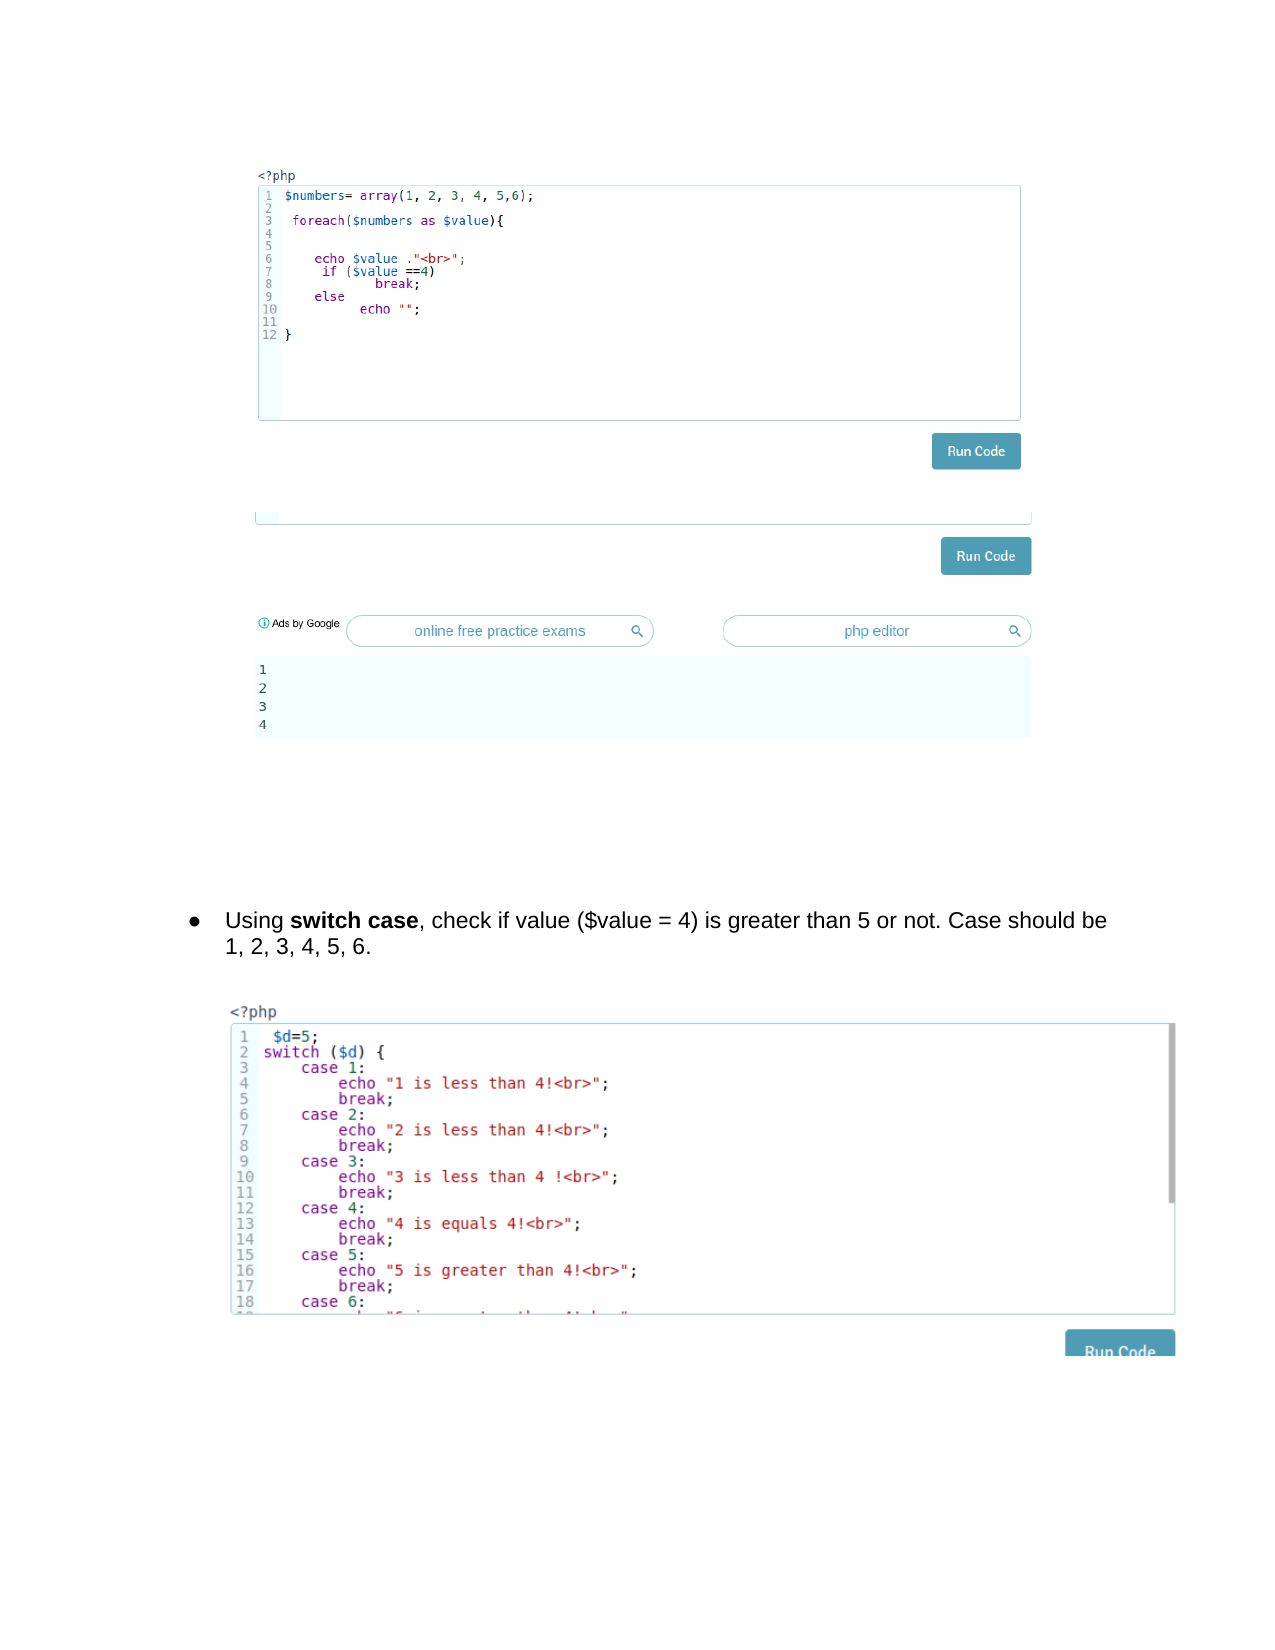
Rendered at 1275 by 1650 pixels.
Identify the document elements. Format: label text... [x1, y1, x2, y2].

picture [225, 150, 1200, 488]
list Using switch case, check if value ($value = 4) is greater than 5 or not. Case should be 1, 2, 3, 4, 5, 6. [187, 907, 1125, 959]
picture [225, 512, 1200, 780]
picture [225, 984, 1200, 1356]
